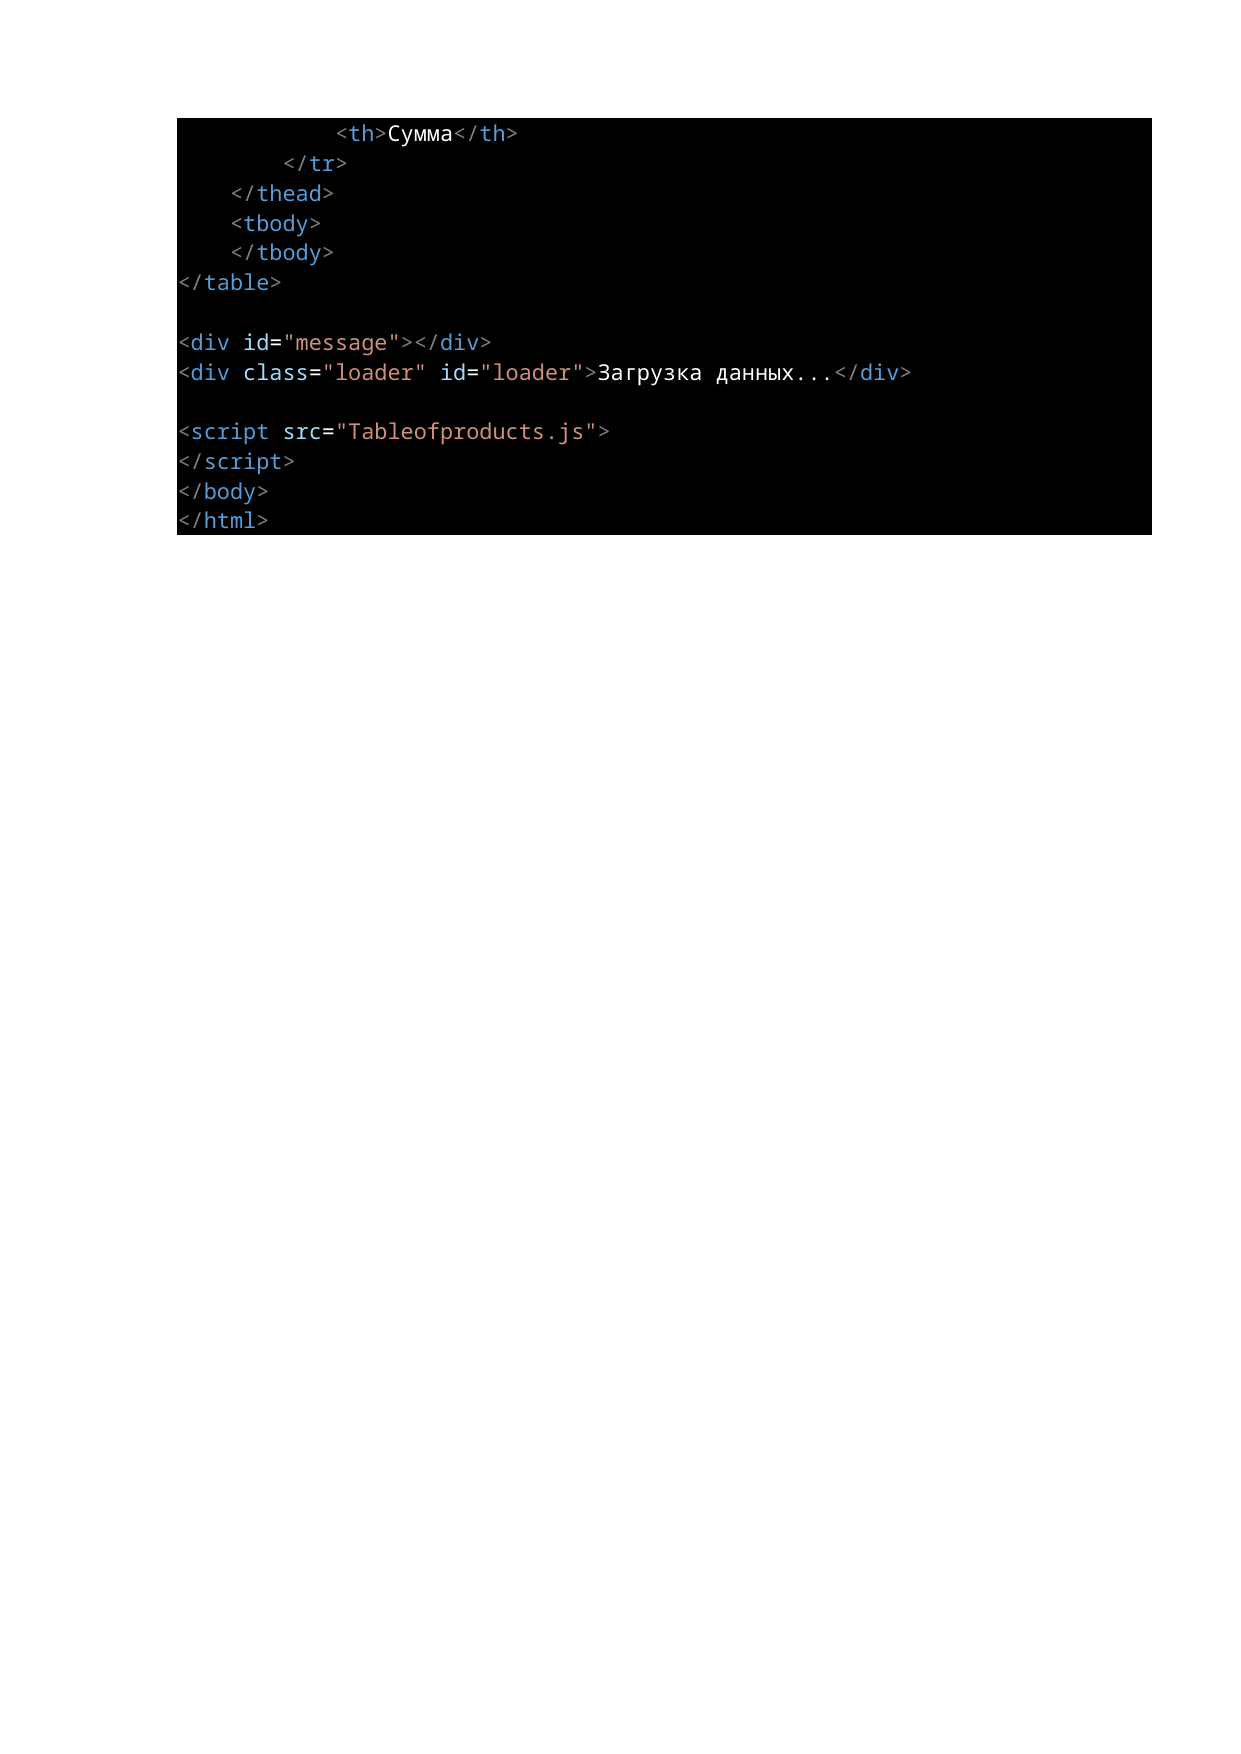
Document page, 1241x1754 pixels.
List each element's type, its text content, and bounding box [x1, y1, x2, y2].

text </thead> [177, 178, 1152, 207]
text </tr> [177, 148, 1152, 178]
text </tbody> [177, 237, 1152, 267]
text </table> [177, 267, 1152, 297]
text <script src="Tableofproducts.js"> [177, 416, 1152, 446]
text <div class="loader" id="loader">Загрузка данных...</div> [177, 356, 1152, 386]
text <tbody> [177, 207, 1152, 237]
text <th>Сумма</th> [177, 118, 1152, 148]
text <div id="message"></div> [177, 327, 1152, 356]
text </html> [177, 505, 1152, 535]
text </body> [177, 476, 1152, 505]
text </script> [177, 446, 1152, 476]
